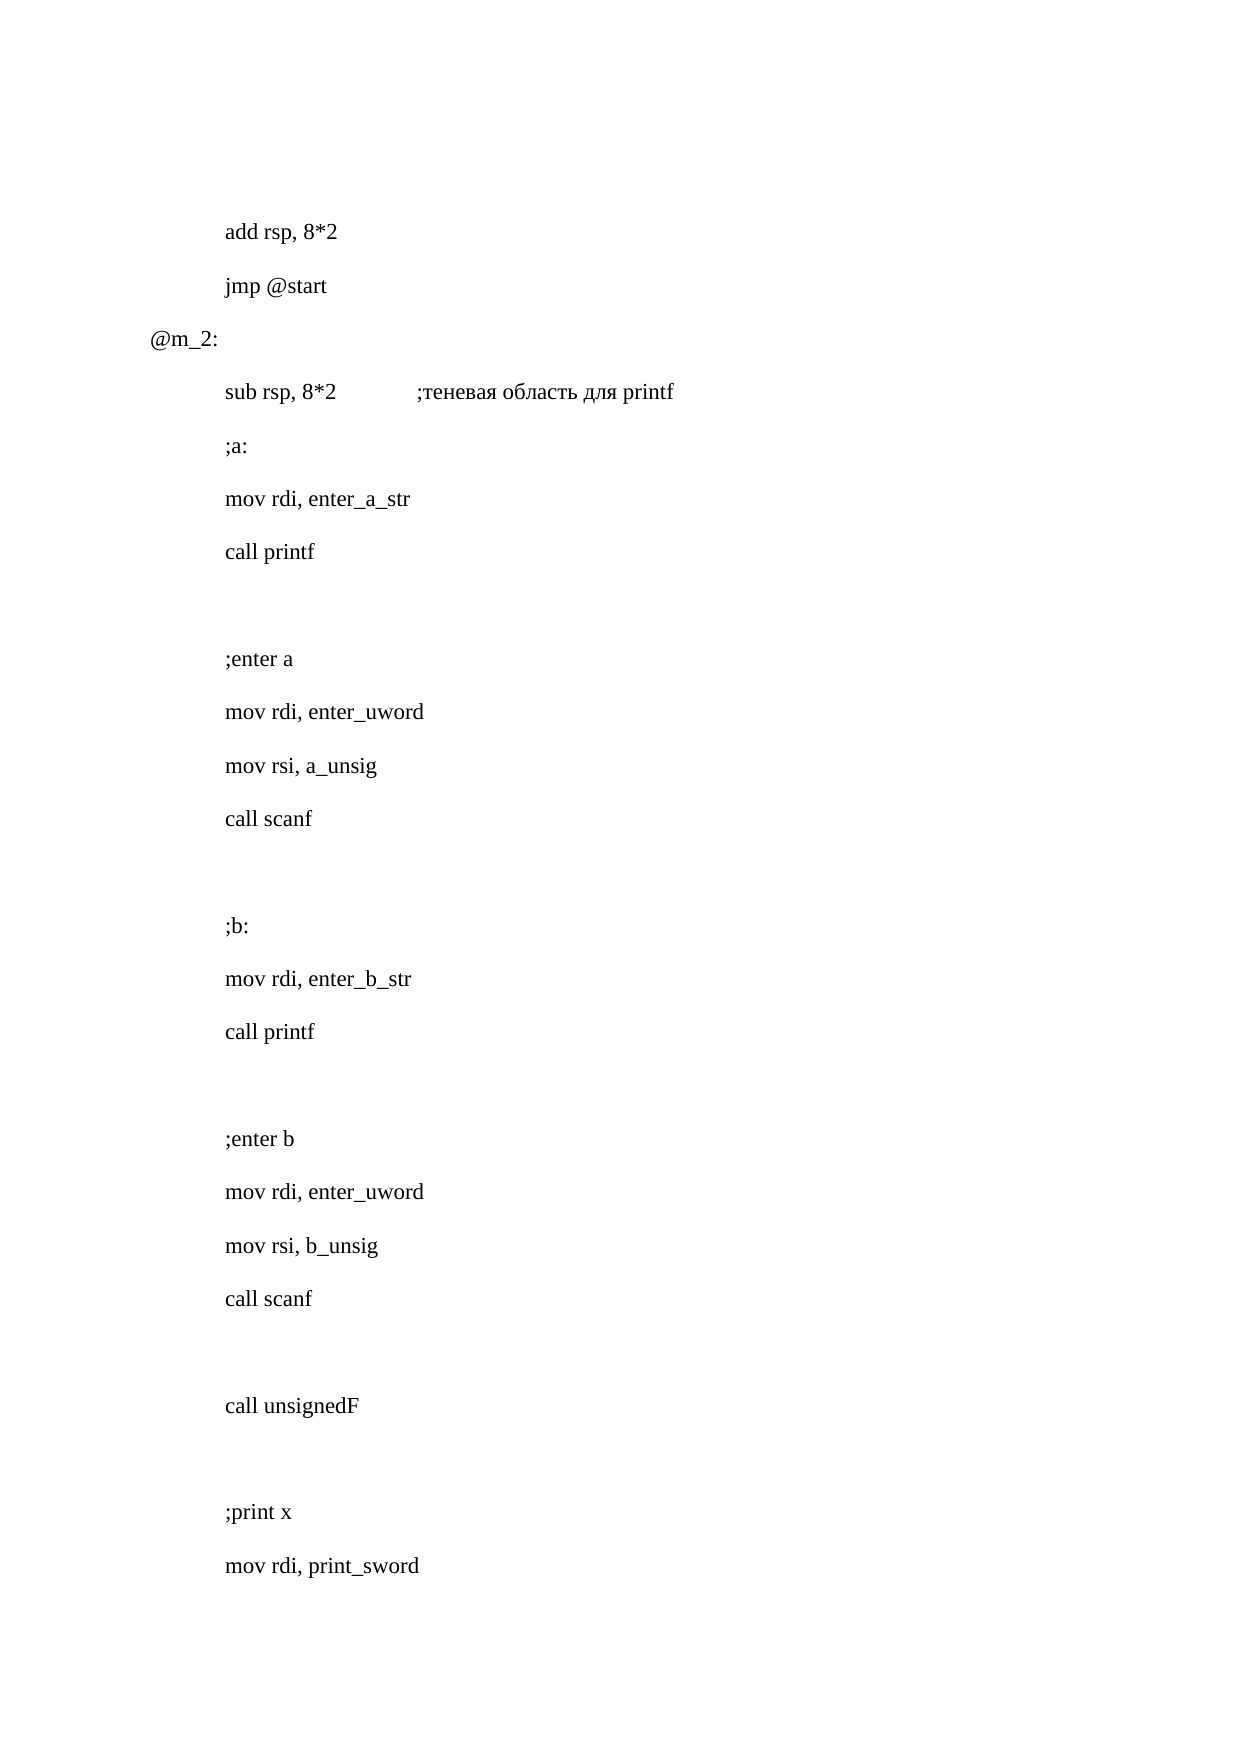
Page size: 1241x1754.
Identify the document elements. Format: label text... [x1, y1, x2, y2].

text ;a: [150, 429, 1090, 461]
text ;print x [150, 1495, 1090, 1528]
text jmp @start [150, 269, 1090, 301]
text mov rdi, print_sword [150, 1549, 1090, 1581]
text mov rsi, b_unsig [150, 1229, 1090, 1261]
text ;b: [150, 909, 1090, 941]
text mov rdi, enter_uword [150, 1175, 1090, 1208]
text @m_2: [150, 322, 1090, 354]
text mov rsi, a_unsig [150, 749, 1090, 781]
text call scanf [150, 802, 1090, 834]
text call printf [150, 1015, 1090, 1048]
text call scanf [150, 1282, 1090, 1314]
text mov rdi, enter_uword [150, 695, 1090, 728]
text call unsignedF [150, 1389, 1090, 1421]
text mov rdi, enter_b_str [150, 962, 1090, 994]
text sub rsp, 8*2 ;теневая область для printf [150, 375, 1090, 408]
text ;enter b [150, 1122, 1090, 1154]
text ;enter a [150, 642, 1090, 674]
text call printf [150, 535, 1090, 568]
text mov rdi, enter_a_str [150, 482, 1090, 514]
text add rsp, 8*2 [150, 215, 1090, 248]
